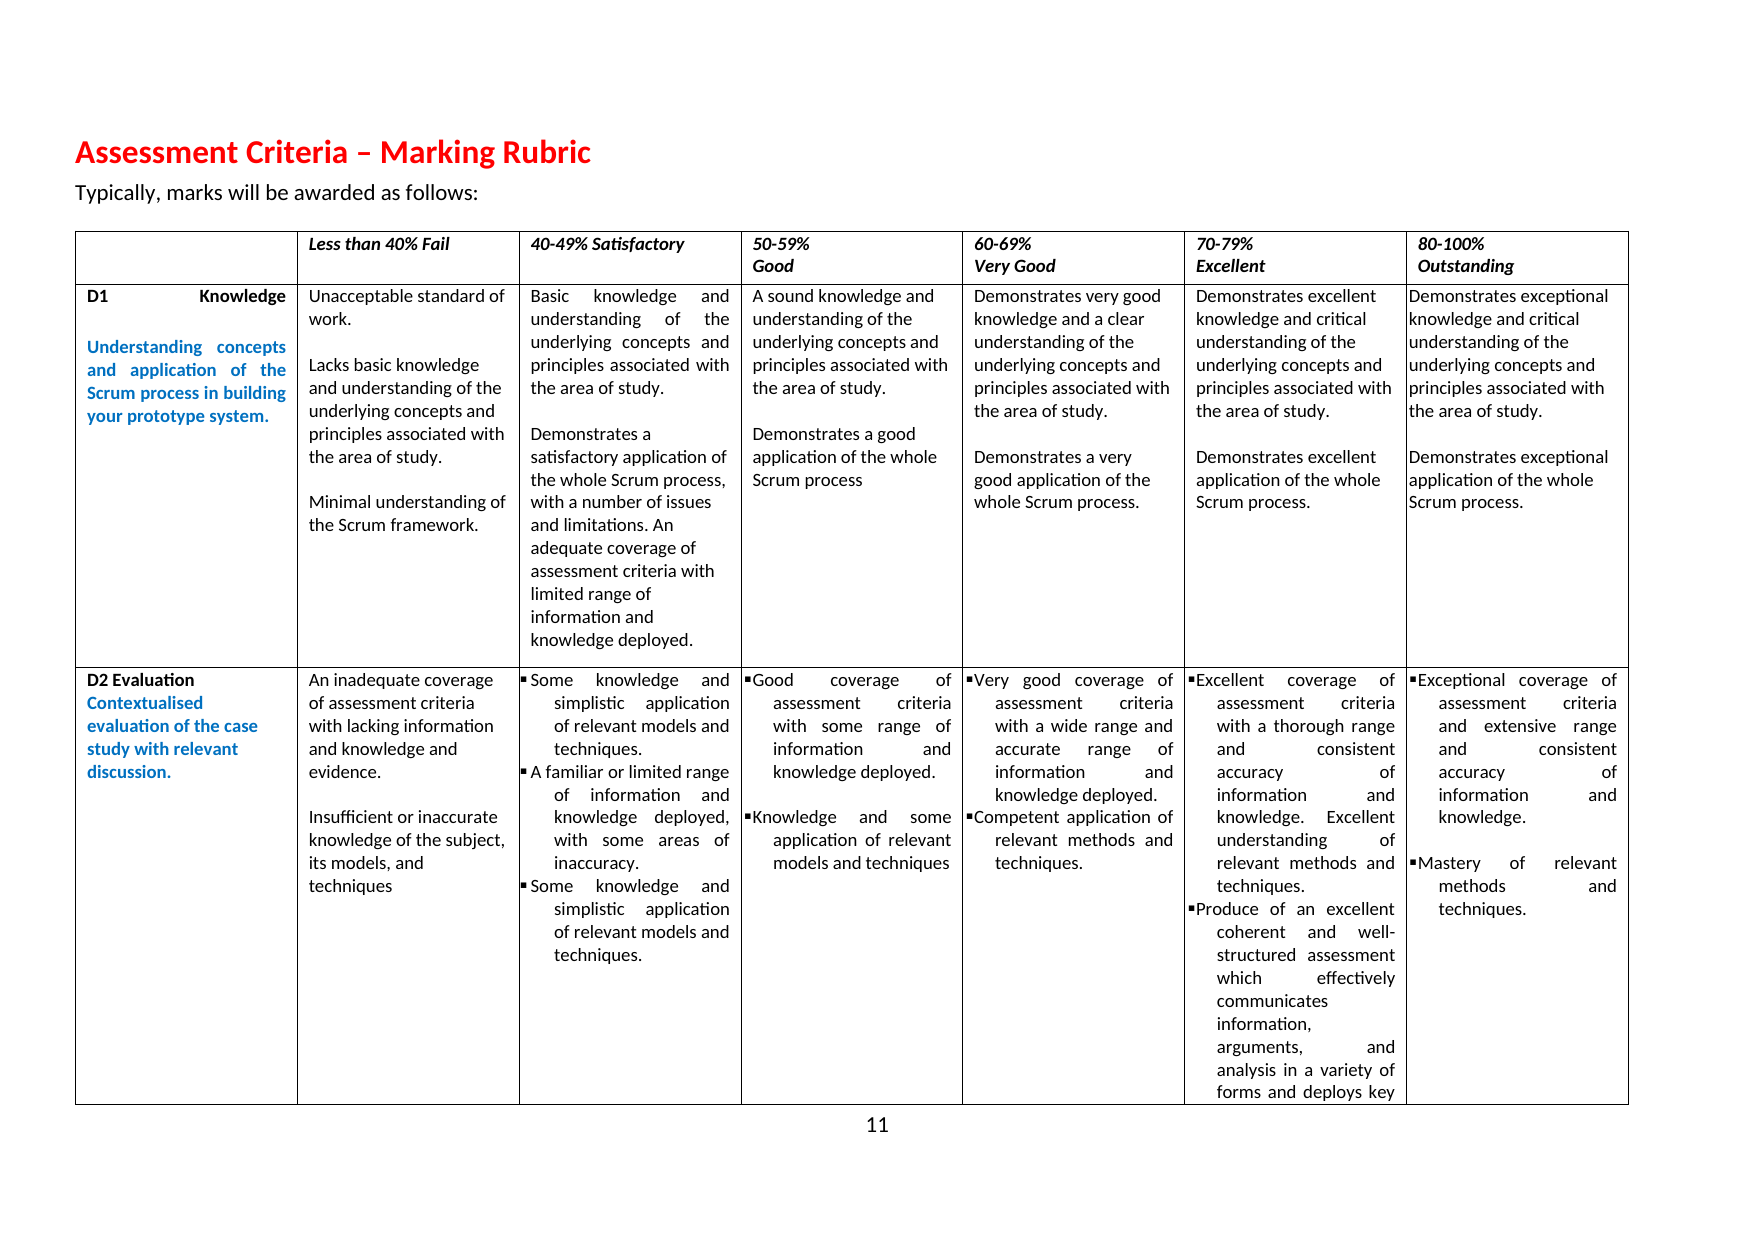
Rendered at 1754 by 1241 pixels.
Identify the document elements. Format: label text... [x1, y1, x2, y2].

table_cell D1 Knowledge Understanding concepts and application of the Scrum process in building your prototype system. [76, 285, 297, 667]
table_cell Demonstrates exceptional knowledge and critical understanding of the underlying concepts and principles associated with the area of study. Demonstrates exceptional application of the whole Scrum process. [1407, 285, 1628, 667]
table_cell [1185, 668, 1406, 1104]
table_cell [298, 668, 519, 1104]
table_header 50-59% Good [742, 232, 962, 283]
text Assessment Criteria – Marking Rubric [75, 131, 1679, 172]
table_cell Demonstrates excellent knowledge and critical understanding of the underlying concepts and principles associated with the area of study. Demonstrates excellent application of the whole Scrum process. [1185, 285, 1406, 667]
table_cell Demonstrates very good knowledge and a clear understanding of the underlying concepts and principles associated with the area of study. Demonstrates a very good application of the whole Scrum process. [963, 285, 1184, 667]
table_header 80-100% Outstanding [1407, 232, 1628, 283]
table_cell Unacceptable standard of work. Lacks basic knowledge and understanding of the underlying concepts and principles associated with the area of study. Minimal understanding of the Scrum framework. [298, 285, 519, 667]
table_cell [1407, 668, 1628, 1104]
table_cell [520, 668, 741, 1104]
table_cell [963, 668, 1184, 1104]
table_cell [76, 668, 297, 1104]
table_header 70-79% Excellent [1185, 232, 1406, 283]
table_header 60-69% Very Good [963, 232, 1184, 283]
text Typically, marks will be awarded as follows: [75, 178, 1679, 206]
table_header [76, 232, 297, 283]
table_cell Basic knowledge and understanding of the underlying concepts and principles associated with the area of study. Demonstrates a satisfactory application of the whole Scrum process, with a number of issues and limitations. An adequate coverage of assessment criteria with limited range of information and knowledge deployed. [520, 285, 741, 667]
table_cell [742, 668, 962, 1104]
table_header 40-49% Satisfactory [520, 232, 741, 283]
table_header Less than 40% Fail [298, 232, 519, 283]
table_cell A sound knowledge and understanding of the underlying concepts and principles associated with the area of study. Demonstrates a good application of the whole Scrum process [742, 285, 962, 667]
